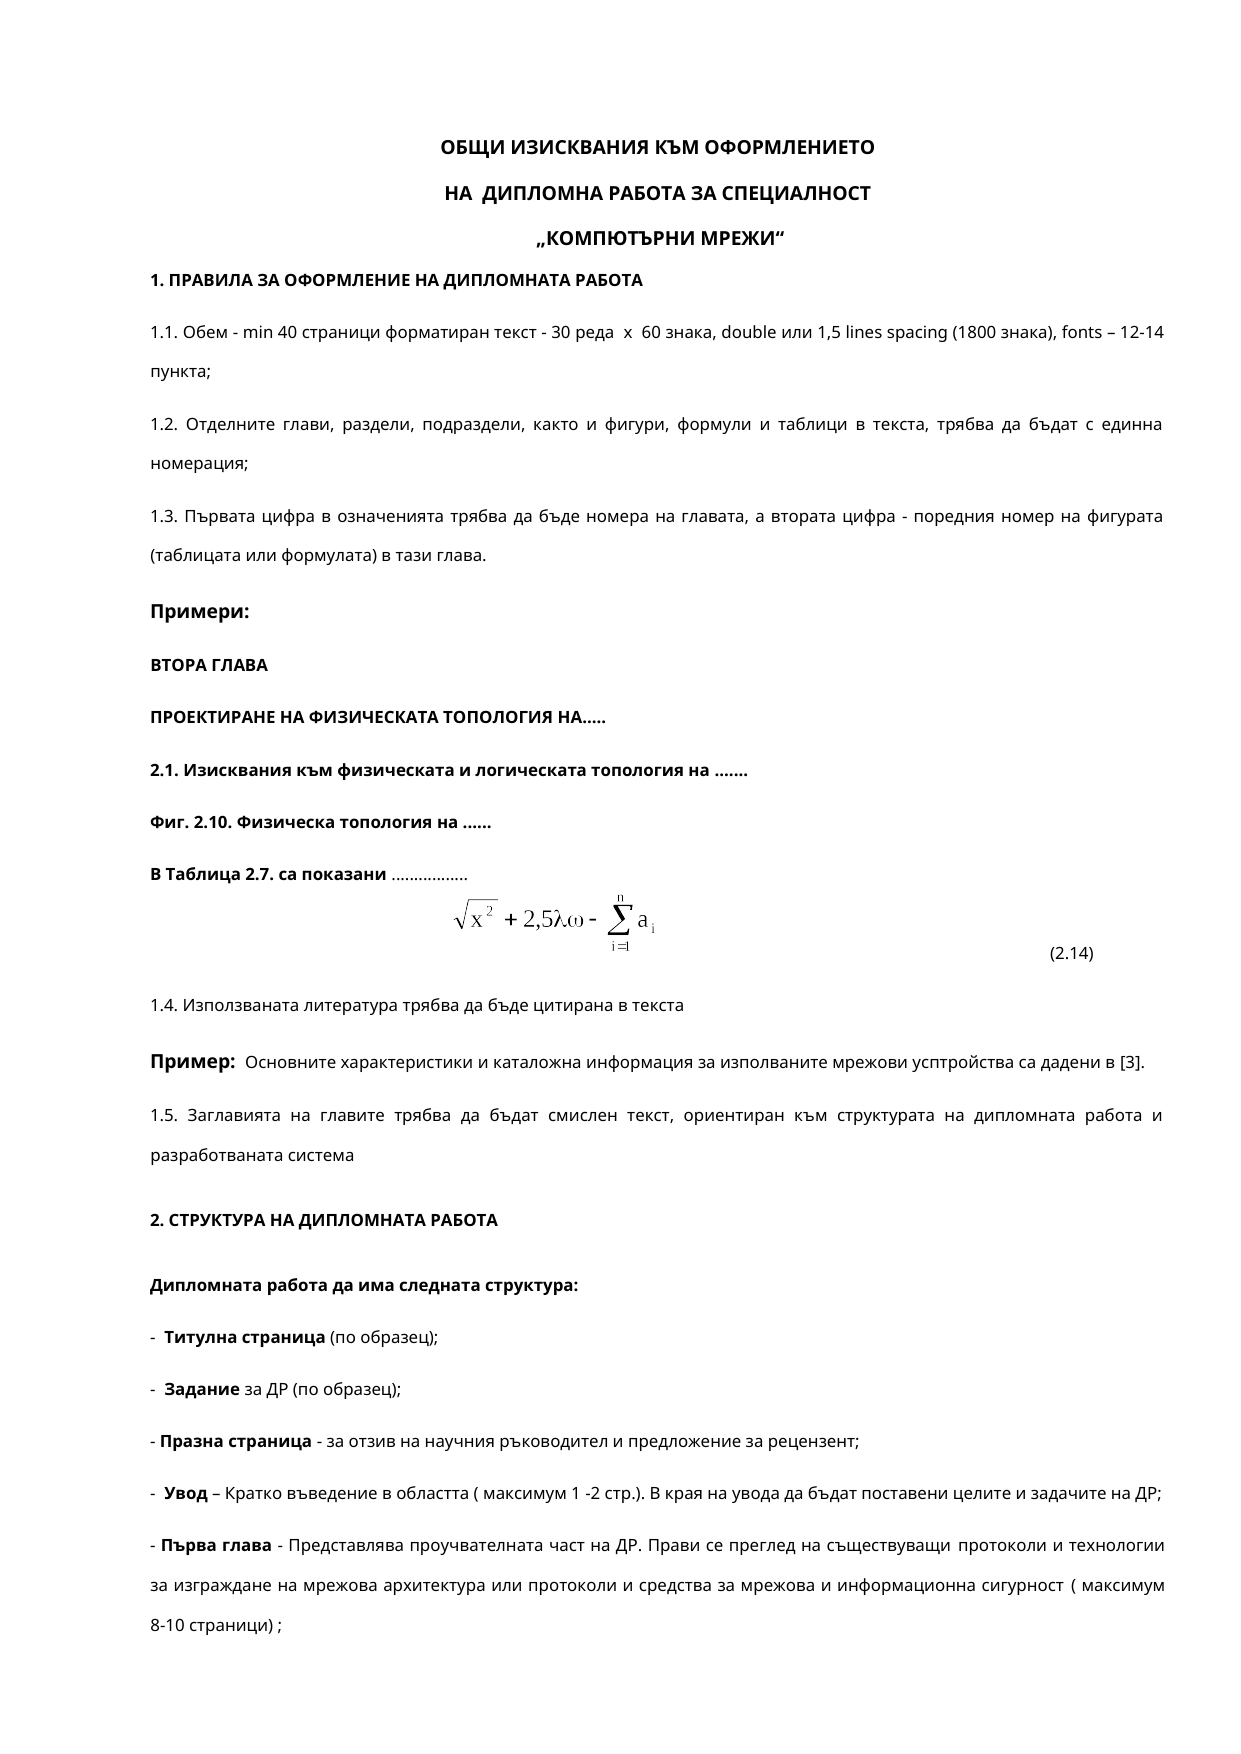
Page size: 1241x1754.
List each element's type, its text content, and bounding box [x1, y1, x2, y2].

text - Увод – Кратко въведение в областта ( максимум 1 -2 стр.). В края на увода да бъдат поставени целите и задачите на ДР; [150, 1465, 1165, 1505]
text НА ДИПЛОМНА РАБОТА ЗА СПЕЦИАЛНОСТ [150, 160, 1165, 206]
title ОБЩИ ИЗИСКВАНИЯ КЪМ ОФОРМЛЕНИЕТО [150, 115, 1165, 160]
text 1.1. Обем - min 40 страници форматиран текст - 30 реда х 60 знака, double или 1,5 lines spacing (1800 знака), fonts – 12-14 пункта; [150, 303, 1165, 383]
text 1. ПРАВИЛА ЗА ОФОРМЛЕНИЕ НА ДИПЛОМНАТА РАБОТА [150, 251, 1165, 291]
text Пример: Основните характеристики и каталожна информация за изполваните мрежови усптройства са дадени в [3]. [150, 1029, 1165, 1074]
text - Задание за ДР (по образец); [150, 1361, 1165, 1400]
text „КОМПЮТЪРНИ МРЕЖИ“ [150, 206, 1165, 251]
text - Титулна страница (по образец); [150, 1308, 1165, 1348]
text Дипломната работа да има следната структура: [150, 1256, 1165, 1296]
text 2. СТРУКТУРА НА ДИПЛОМНАТА РАБОТА [150, 1191, 1165, 1231]
text 2.1. Изисквания към физическата и логическата топология на ....... [150, 741, 1165, 781]
text (2.14) [450, 886, 1165, 964]
text 1.4. Използваната литература трябва да бъде цитирана в текста [150, 977, 1165, 1017]
text ВТОРА ГЛАВА [150, 637, 1165, 677]
text В Таблица 2.7. са показани ................. [150, 846, 1165, 886]
text 1.2. Отделните глави, раздели, подраздели, както и фигури, формули и таблици в текста, трябва да бъдат с единна номерация; [150, 395, 1165, 475]
text Фиг. 2.10. Физическа топология на ...... [150, 794, 1165, 833]
text 1.3. Първата цифра в означенията трябва да бъде номера на главата, а втората цифра - поредния номер на фигурата (таблицата или формулата) в тази глава. [150, 487, 1165, 567]
text 1.5. Заглавията на главите трябва да бъдат смислен текст, ориентиран към структурата на дипломната работа и разработваната система [150, 1087, 1165, 1166]
text ПРОЕКТИРАНЕ НА ФИЗИЧЕСКАТА ТОПОЛОГИЯ НА..... [150, 689, 1165, 729]
text Примери: [150, 579, 1165, 624]
text - Празна страница - за отзив на научния ръководител и предложение за рецензент; [150, 1413, 1165, 1452]
text - Първа глава - Представлява проучвателната част на ДР. Прави се преглед на съществуващи протоколи и технологии за изграждане на мрежова архитектура или протоколи и средства за мрежова и информационна сигурност ( максимум 8-10 страници) ; [150, 1517, 1165, 1636]
